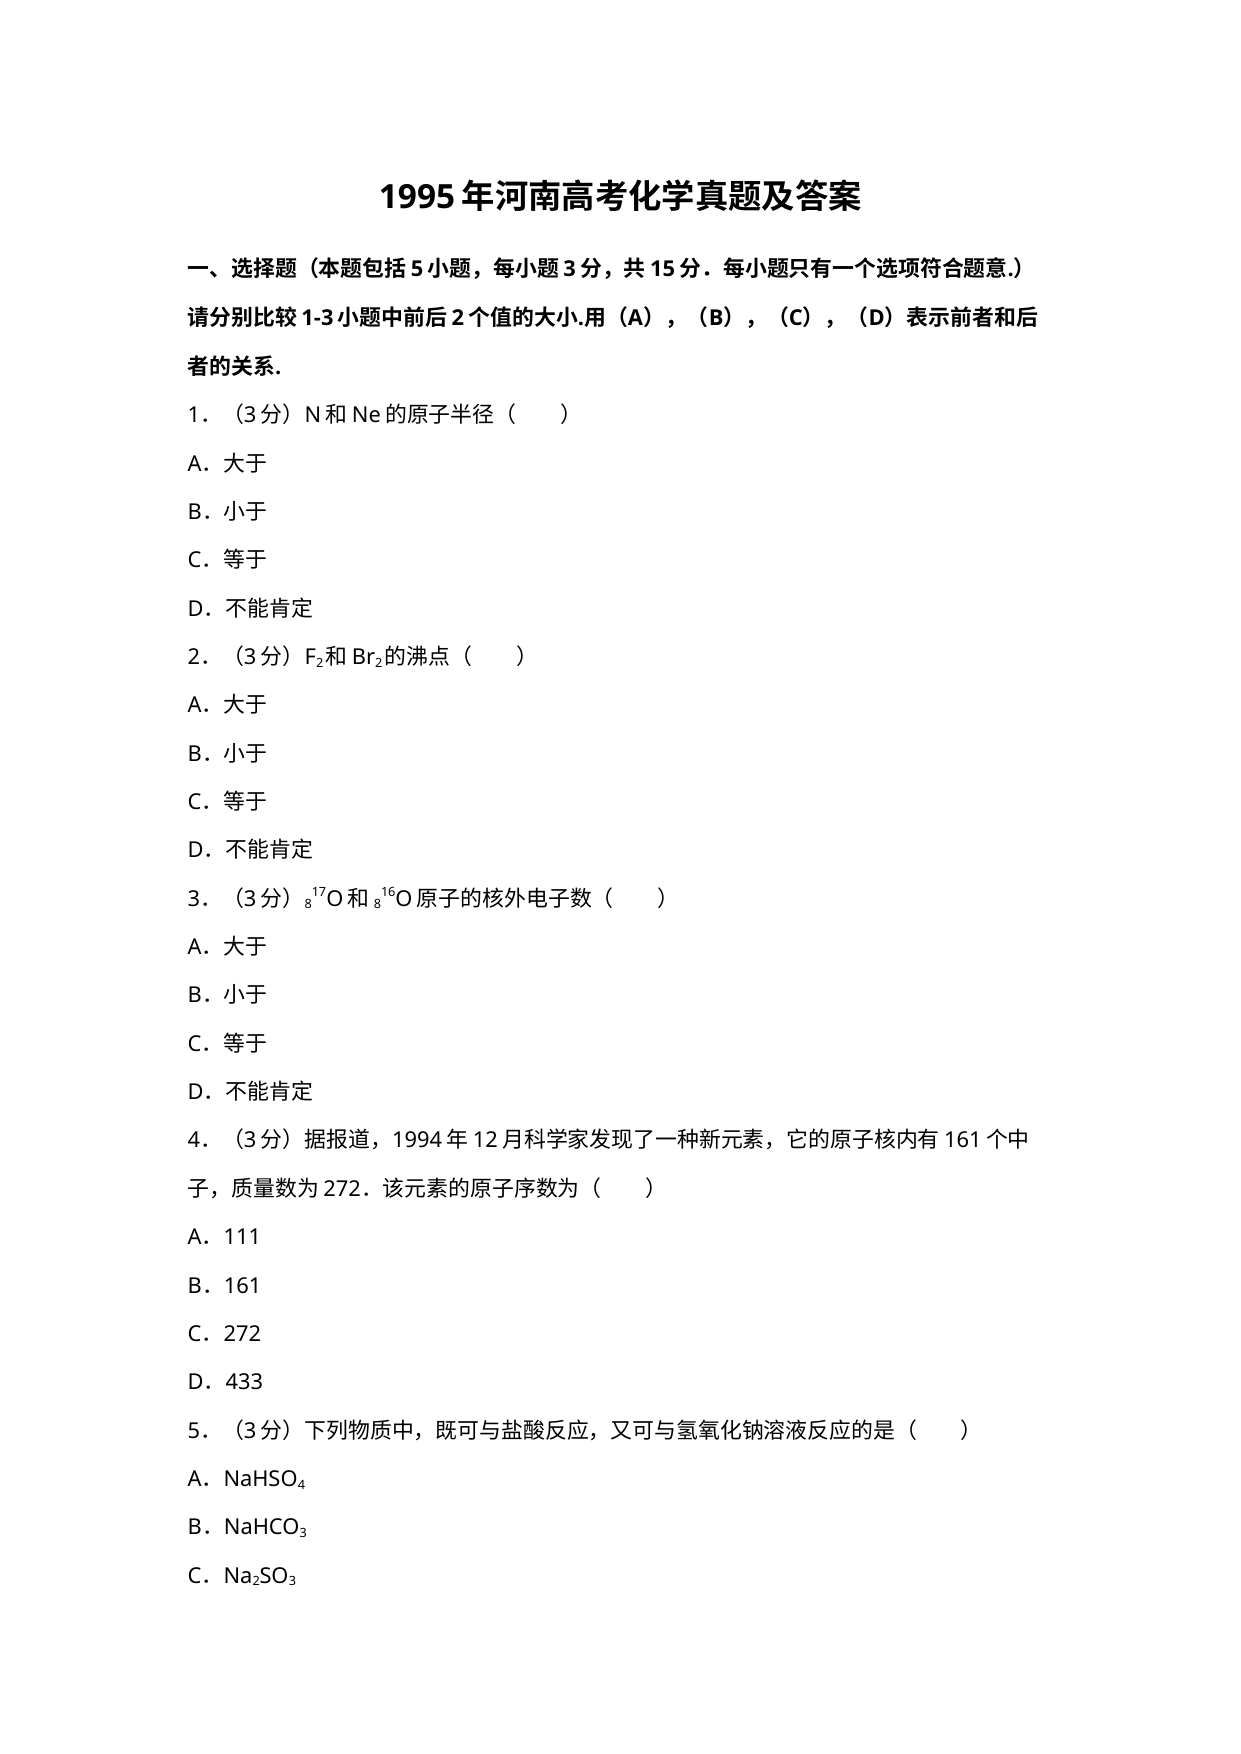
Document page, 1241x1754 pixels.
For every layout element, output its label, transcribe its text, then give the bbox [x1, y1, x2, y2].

text 一、选择题（本题包括5小题，每小题3分，共15分．每小题只有一个选项符合题意.）请分别比较1-3小题中前后2个值的大小.用（A），（B），（C），（D）表示前者和后者的关系. [187, 251, 1053, 381]
text A．大于 [187, 687, 1053, 719]
text 3．（3分）817O和816O原子的核外电子数（ ） [187, 880, 1053, 913]
text A．大于 [187, 929, 1053, 961]
text B．161 [187, 1267, 1053, 1300]
text C．Na2SO3 [187, 1557, 1053, 1590]
text D．不能肯定 [187, 590, 1053, 623]
text 5．（3分）下列物质中，既可与盐酸反应，又可与氢氧化钠溶液反应的是（ ） [187, 1412, 1053, 1445]
text D．不能肯定 [187, 832, 1053, 864]
text D．不能肯定 [187, 1074, 1053, 1106]
text 4．（3分）据报道，1994年12月科学家发现了一种新元素，它的原子核内有161个中子，质量数为272．该元素的原子序数为（ ） [187, 1122, 1053, 1203]
text A．大于 [187, 445, 1053, 478]
text C．等于 [187, 1025, 1053, 1058]
text A．111 [187, 1219, 1053, 1252]
text D．433 [187, 1364, 1053, 1397]
text 2．（3分）F2和Br2的沸点（ ） [187, 639, 1053, 671]
text B．小于 [187, 977, 1053, 1009]
text 1995年河南高考化学真题及答案 [187, 162, 1053, 227]
text C．等于 [187, 784, 1053, 816]
text C．等于 [187, 542, 1053, 574]
text A．NaHSO4 [187, 1461, 1053, 1493]
text B．NaHCO3 [187, 1509, 1053, 1542]
text C．272 [187, 1316, 1053, 1348]
text B．小于 [187, 735, 1053, 768]
text 1．（3分）N和Ne的原子半径（ ） [187, 397, 1053, 429]
text B．小于 [187, 494, 1053, 526]
